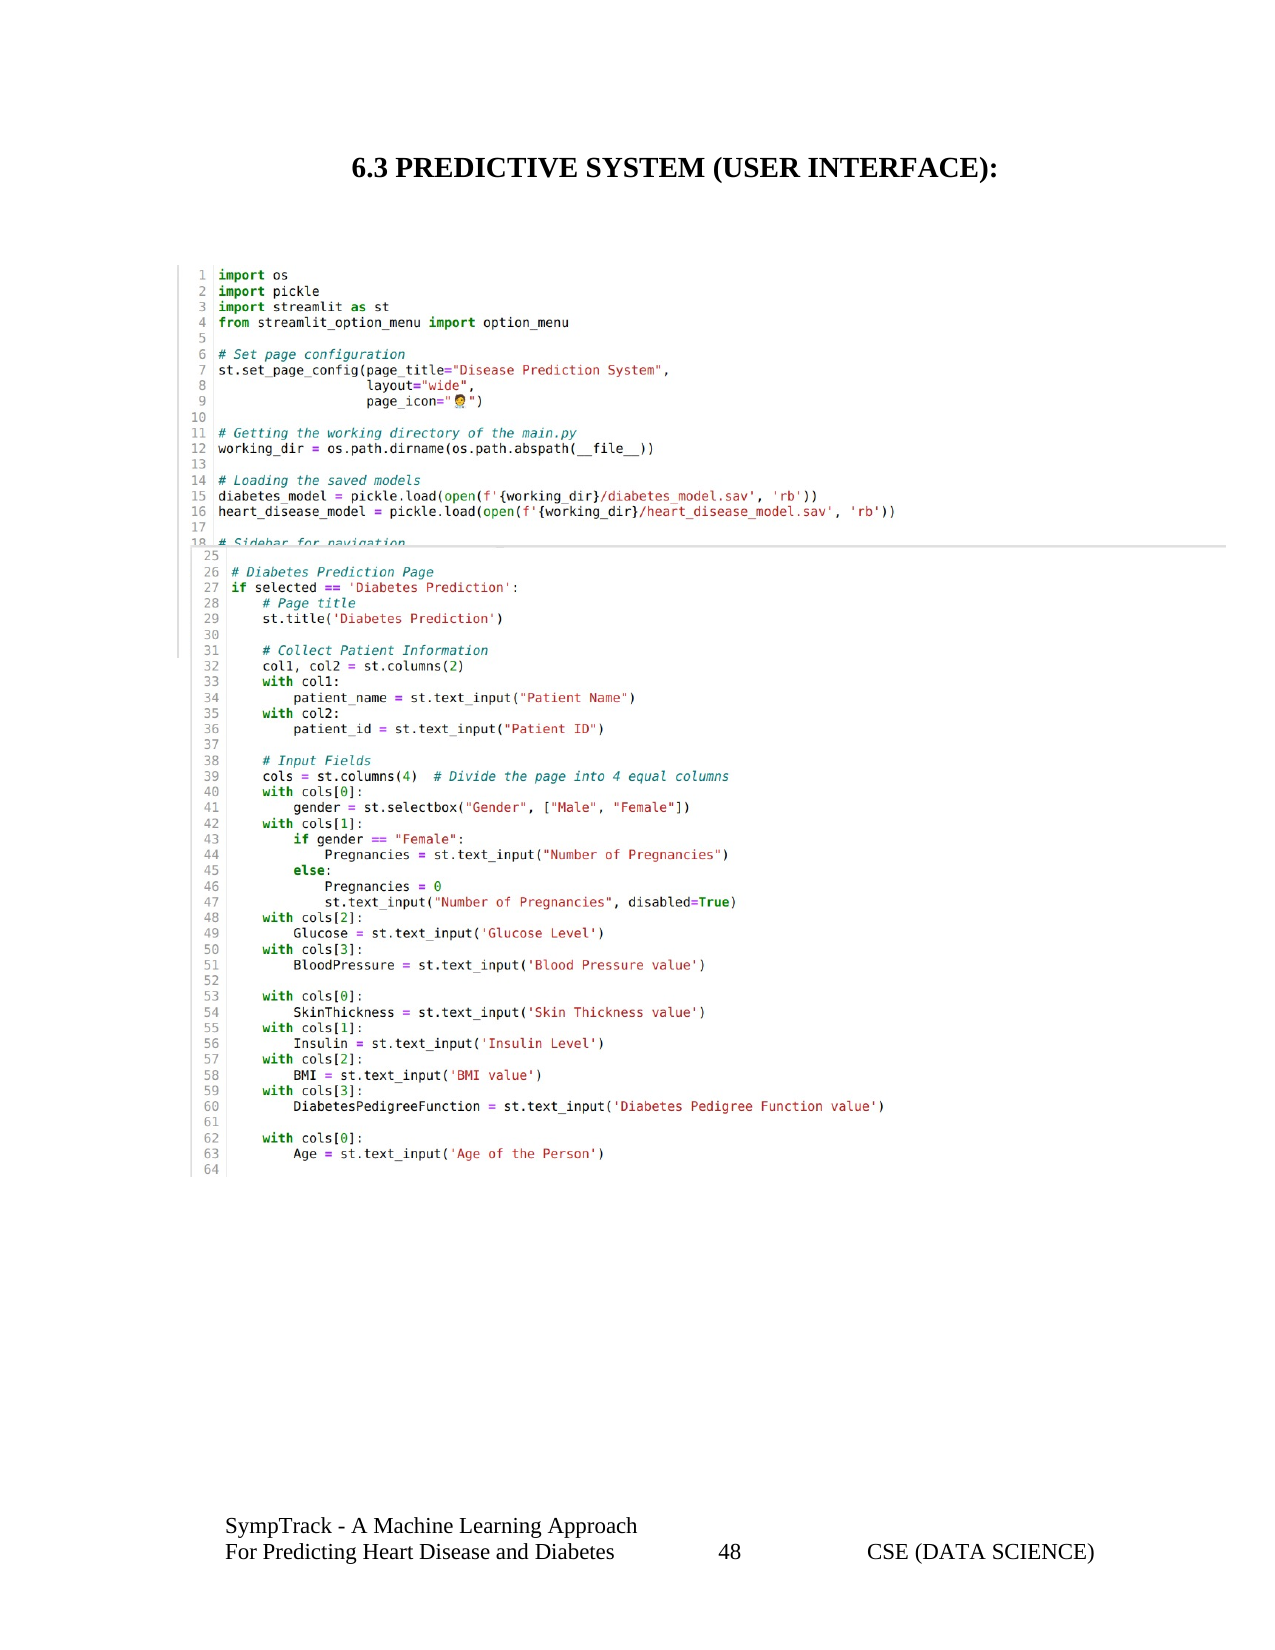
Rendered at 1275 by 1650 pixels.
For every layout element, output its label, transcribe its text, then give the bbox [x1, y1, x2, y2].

text 6.3 PREDICTIVE SYSTEM (USER INTERFACE): [225, 150, 1125, 183]
picture [177, 265, 1226, 1177]
